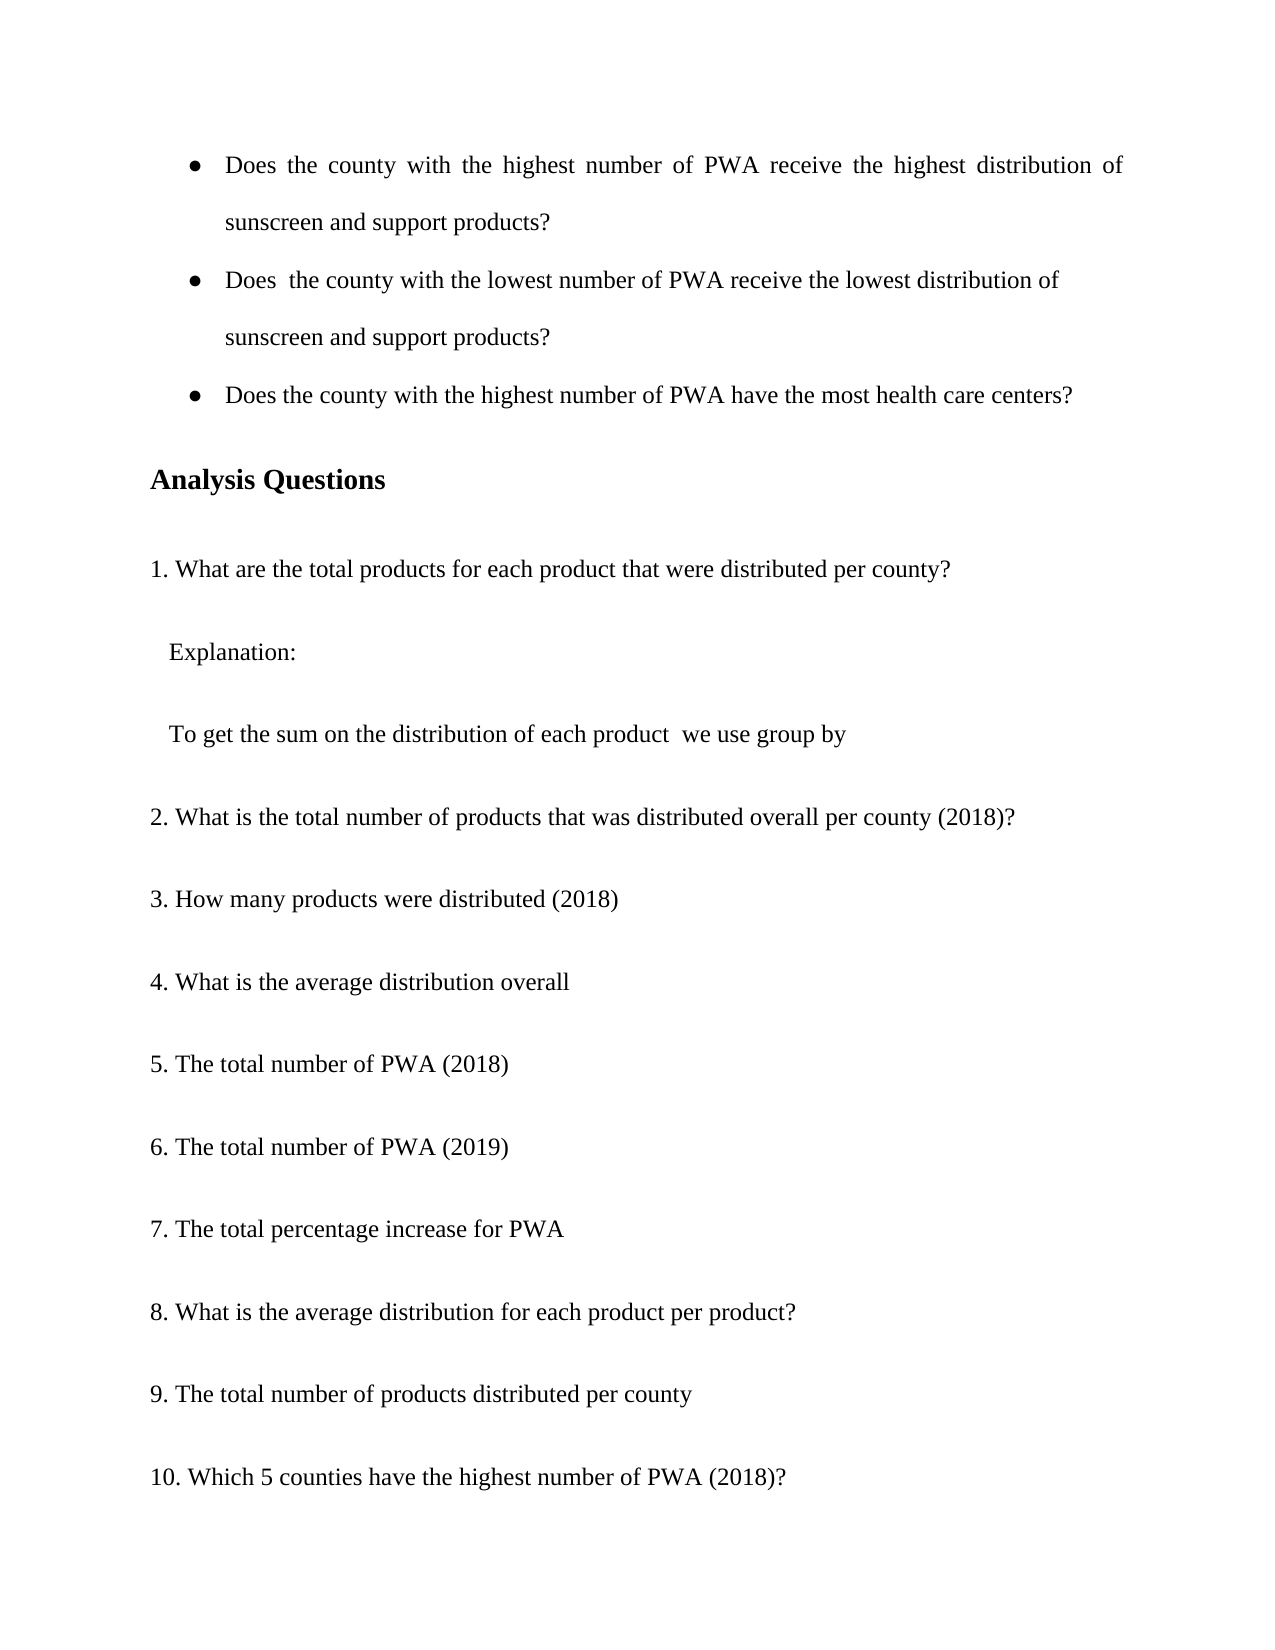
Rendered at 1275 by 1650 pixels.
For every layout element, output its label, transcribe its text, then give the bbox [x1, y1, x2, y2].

text 10. Which 5 counties have the highest number of PWA (2018)? [150, 1462, 1125, 1491]
text Explanation: [150, 637, 1125, 666]
text 9. The total number of products distributed per county [150, 1379, 1125, 1408]
text To get the sum on the distribution of each product we use group by [150, 719, 1125, 748]
text 1. What are the total products for each product that were distributed per county? [150, 554, 1125, 583]
text 3. How many products were distributed (2018) [150, 884, 1125, 913]
list Does the county with the lowest number of PWA receive the lowest distribution of sunscreen and support products? [187, 265, 1125, 351]
text 4. What is the average distribution overall [150, 967, 1125, 996]
text 2. What is the total number of products that was distributed overall per county (2018)? [150, 802, 1125, 831]
text 7. The total percentage increase for PWA [150, 1214, 1125, 1243]
list Does the county with the highest number of PWA have the most health care centers? [187, 380, 1125, 409]
text Analysis Questions [150, 462, 1125, 496]
text 8. What is the average distribution for each product per product? [150, 1297, 1125, 1326]
text 5. The total number of PWA (2018) [150, 1049, 1125, 1078]
list Does the county with the highest number of PWA receive the highest distribution of sunscreen and support products? [187, 150, 1125, 236]
text 6. The total number of PWA (2019) [150, 1132, 1125, 1161]
